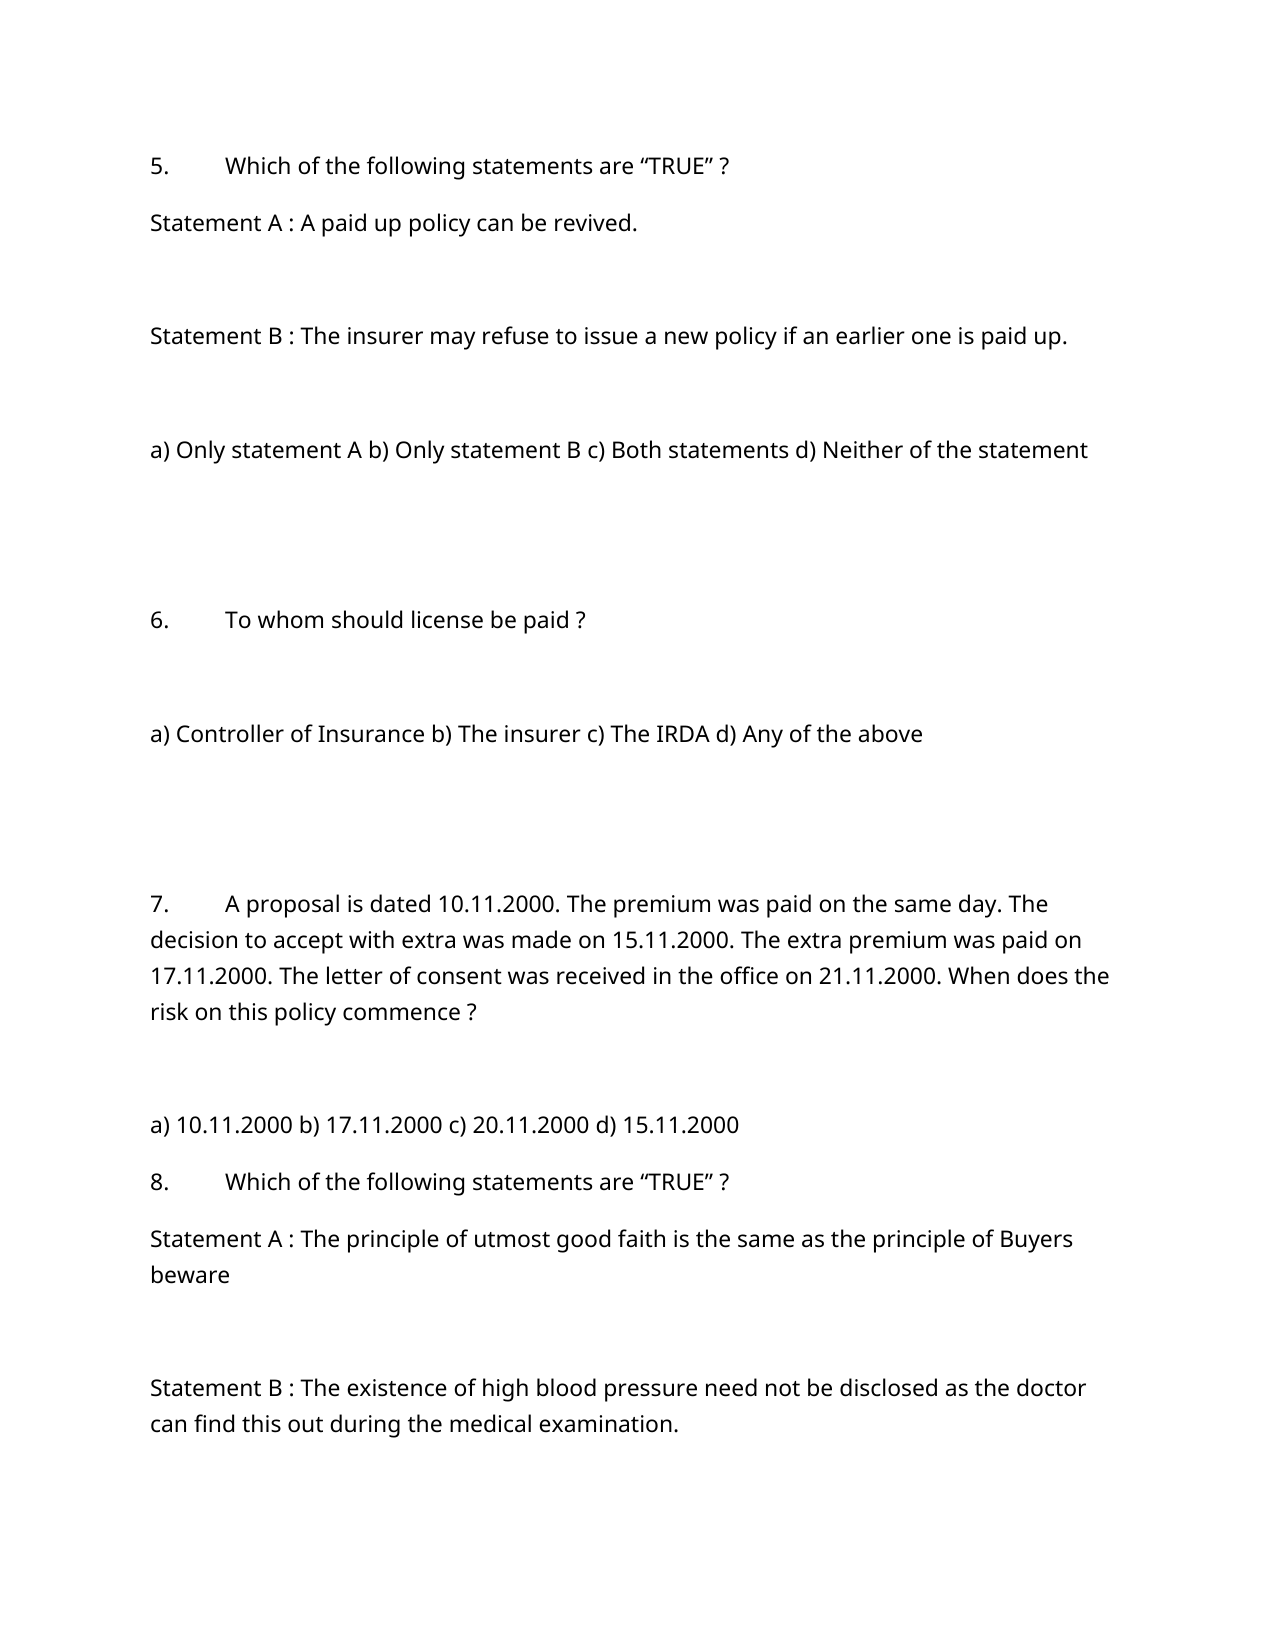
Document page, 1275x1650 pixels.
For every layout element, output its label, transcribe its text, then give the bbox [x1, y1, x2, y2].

text 7. A proposal is dated 10.11.2000. The premium was paid on the same day. The decision to accept with extra was made on 15.11.2000. The extra premium was paid on 17.11.2000. The letter of consent was received in the office on 21.11.2000. When does the risk on this policy commence ? [150, 888, 1125, 1027]
text 6. To whom should license be paid ? [150, 604, 1125, 635]
text Statement B : The existence of high blood pressure need not be disclosed as the doctor can find this out during the medical examination. [150, 1372, 1125, 1439]
text a) Only statement A b) Only statement B c) Both statements d) Neither of the statement [150, 434, 1125, 465]
text Statement A : The principle of utmost good faith is the same as the principle of Buyers beware [150, 1223, 1125, 1290]
text 5. Which of the following statements are “TRUE” ? [150, 150, 1125, 181]
text Statement B : The insurer may refuse to issue a new policy if an earlier one is paid up. [150, 320, 1125, 352]
text Statement A : A paid up policy can be revived. [150, 207, 1125, 238]
text a) Controller of Insurance b) The insurer c) The IRDA d) Any of the above [150, 718, 1125, 749]
text a) 10.11.2000 b) 17.11.2000 c) 20.11.2000 d) 15.11.2000 [150, 1109, 1125, 1141]
text 8. Which of the following statements are “TRUE” ? [150, 1166, 1125, 1197]
